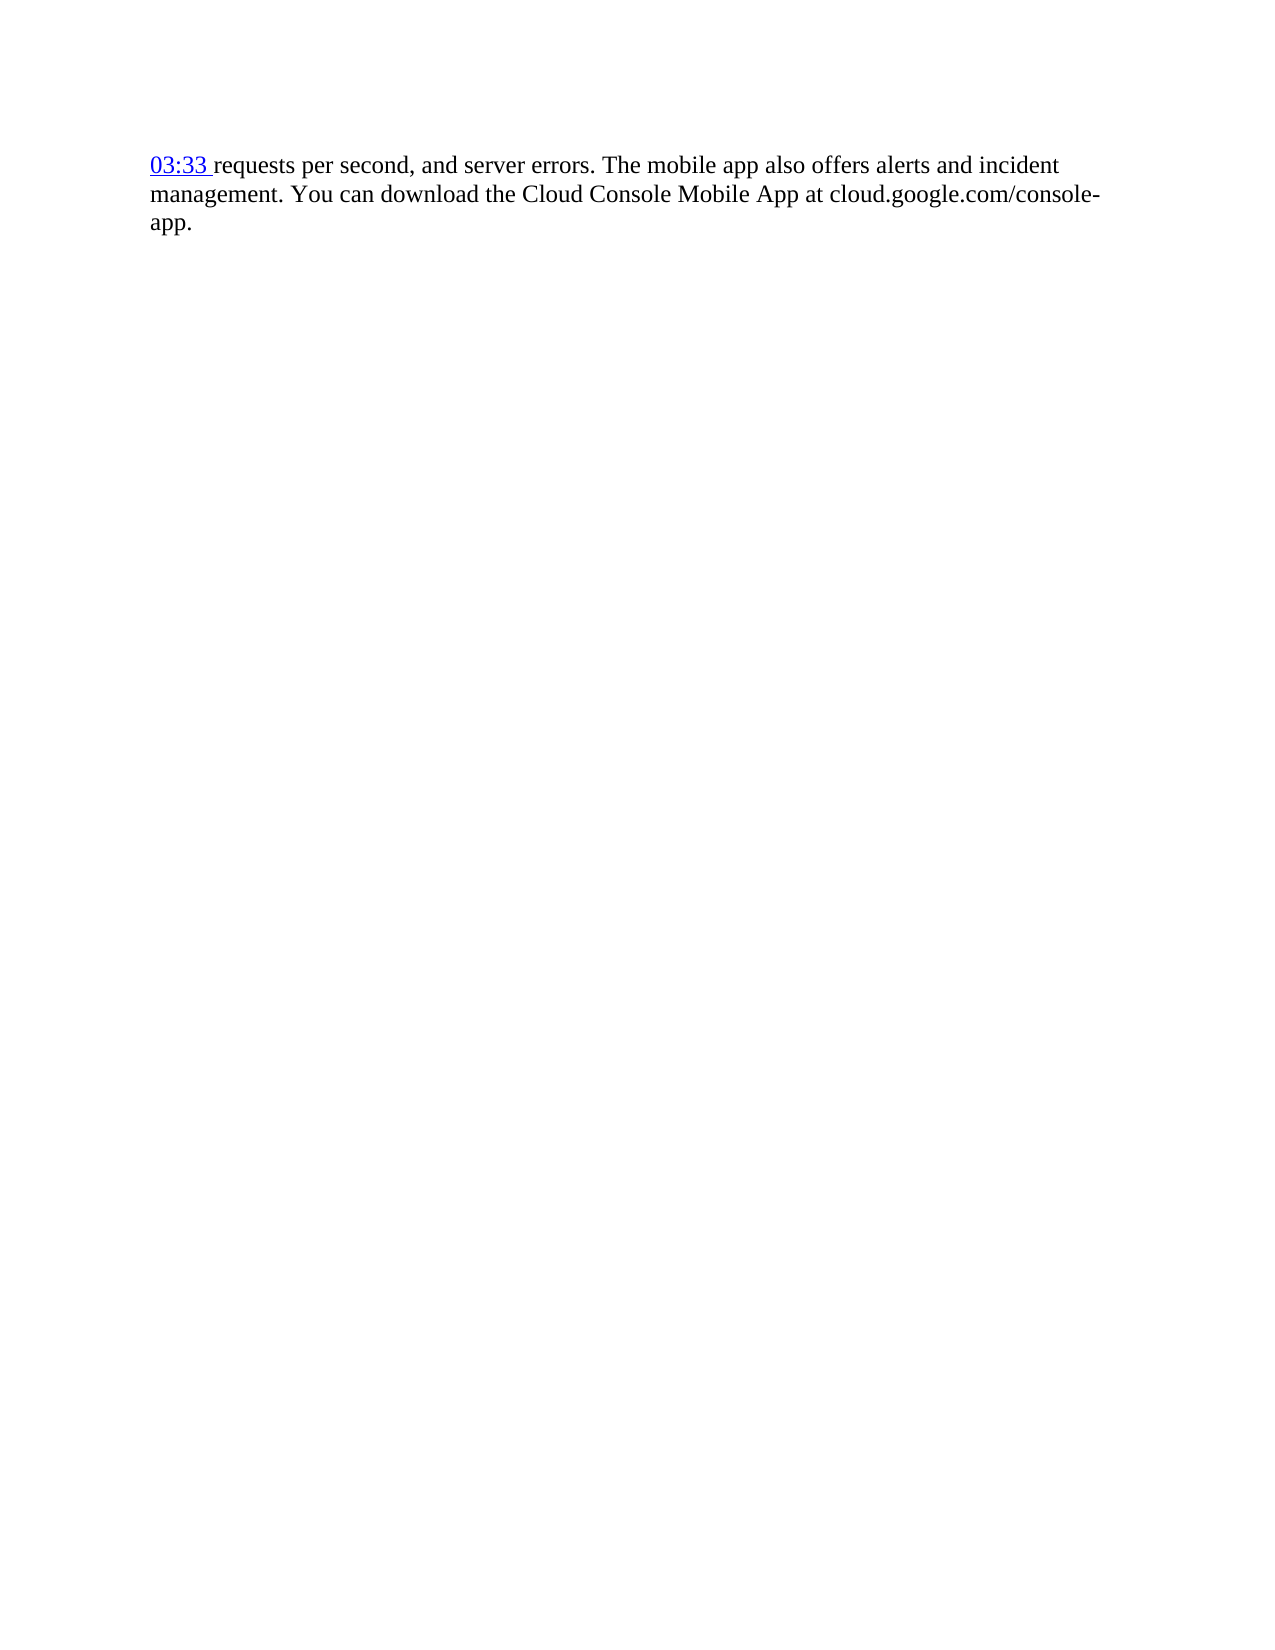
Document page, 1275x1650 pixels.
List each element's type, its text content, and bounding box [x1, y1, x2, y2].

text 03:33 requests per second, and server errors. The mobile app also offers alerts and incident management. You can download the Cloud Console Mobile App at cloud.google.com/console-app. [150, 150, 1125, 236]
